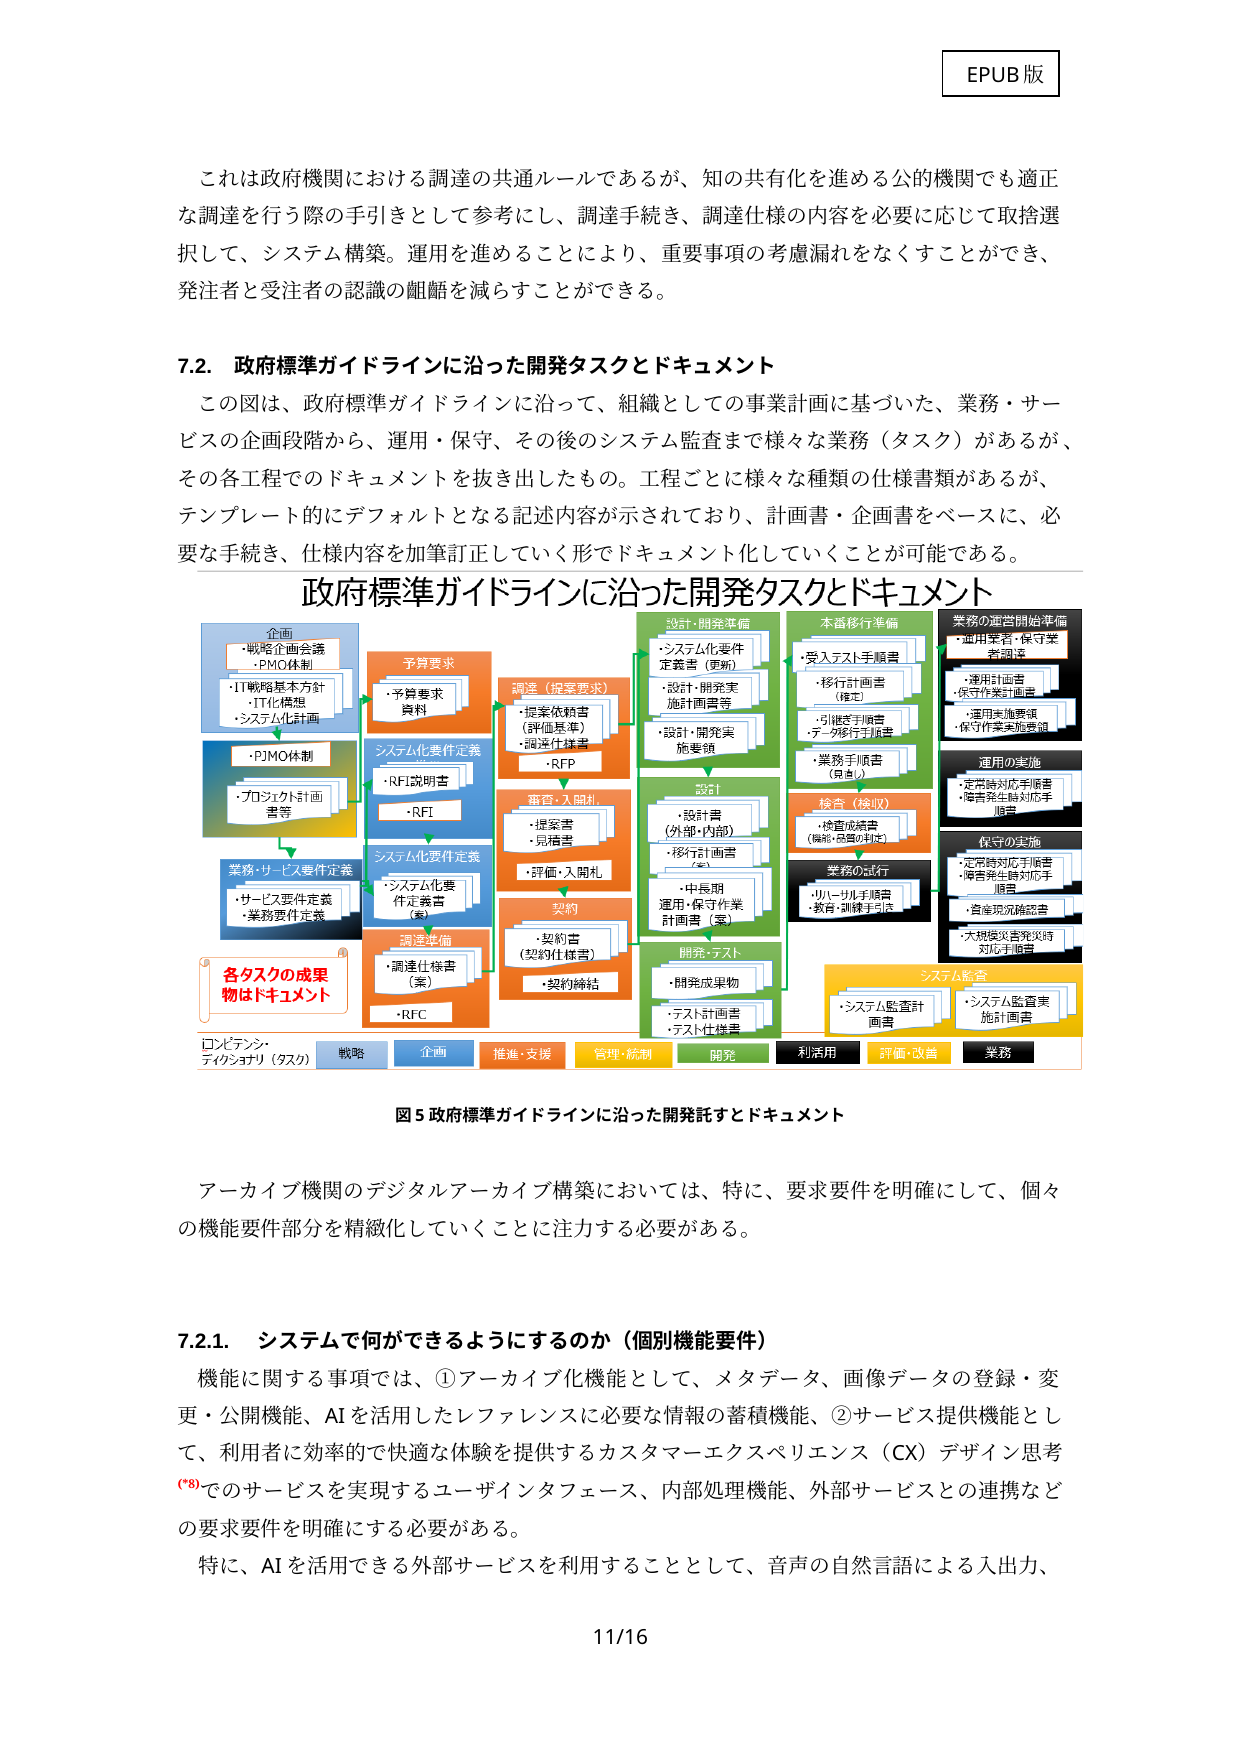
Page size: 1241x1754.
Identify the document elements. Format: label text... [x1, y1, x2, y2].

text これは政府機関における調達の共通ルールであるが、知の共有化を進める公的機関でも適正な調達を行う際の手引きとして参考にし、調達手続き、調達仕様の内容を必要に応じて取捨選択して、システム構築。運用を進めることにより、重要事項の考慮漏れをなくすことができ、発注者と受注者の認識の齟齬を減らすことができる。 [177, 158, 1063, 308]
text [177, 1546, 1063, 1583]
text アーカイブ機関のデジタルアーカイブ構築においては、特に、要求要件を明確にして、個々の機能要件部分を精緻化していくことに注力する必要がある。 [177, 1171, 1063, 1246]
picture [197, 570, 1084, 1072]
subtitle システムで何ができるようにするのか（個別機能要件） [177, 1321, 1063, 1358]
text 図5 政府標準ガイドラインに沿った開発託すとドキュメント [177, 1096, 1063, 1133]
text 機能に関する事項では、①アーカイブ化機能として、メタデータ、画像データの登録・変更・公開機能、AIを活用したレファレンスに必要な情報の蓄積機能、②サービス提供機能として、利用者に効率的で快適な体験を提供するカスタマーエクスペリエンス（CX）デザイン思考(*8)でのサービスを実現するユーザインタフェース、内部処理機能、外部サービスとの連携などの要求要件を明確にする必要がある。 [177, 1358, 1063, 1546]
subtitle 政府標準ガイドラインに沿った開発タスクとドキュメント [177, 346, 1063, 383]
text この図は、政府標準ガイドラインに沿って、組織としての事業計画に基づいた、業務・サービスの企画段階から、運用・保守、その後のシステム監査まで様々な業務（タスク）があるが、その各工程でのドキュメントを抜き出したもの。工程ごとに様々な種類の仕様書類があるが、テンプレート的にデフォルトとなる記述内容が示されており、計画書・企画書をベースに、必要な手続き、仕様内容を加筆訂正していく形でドキュメント化していくことが可能である。 [177, 383, 1063, 571]
